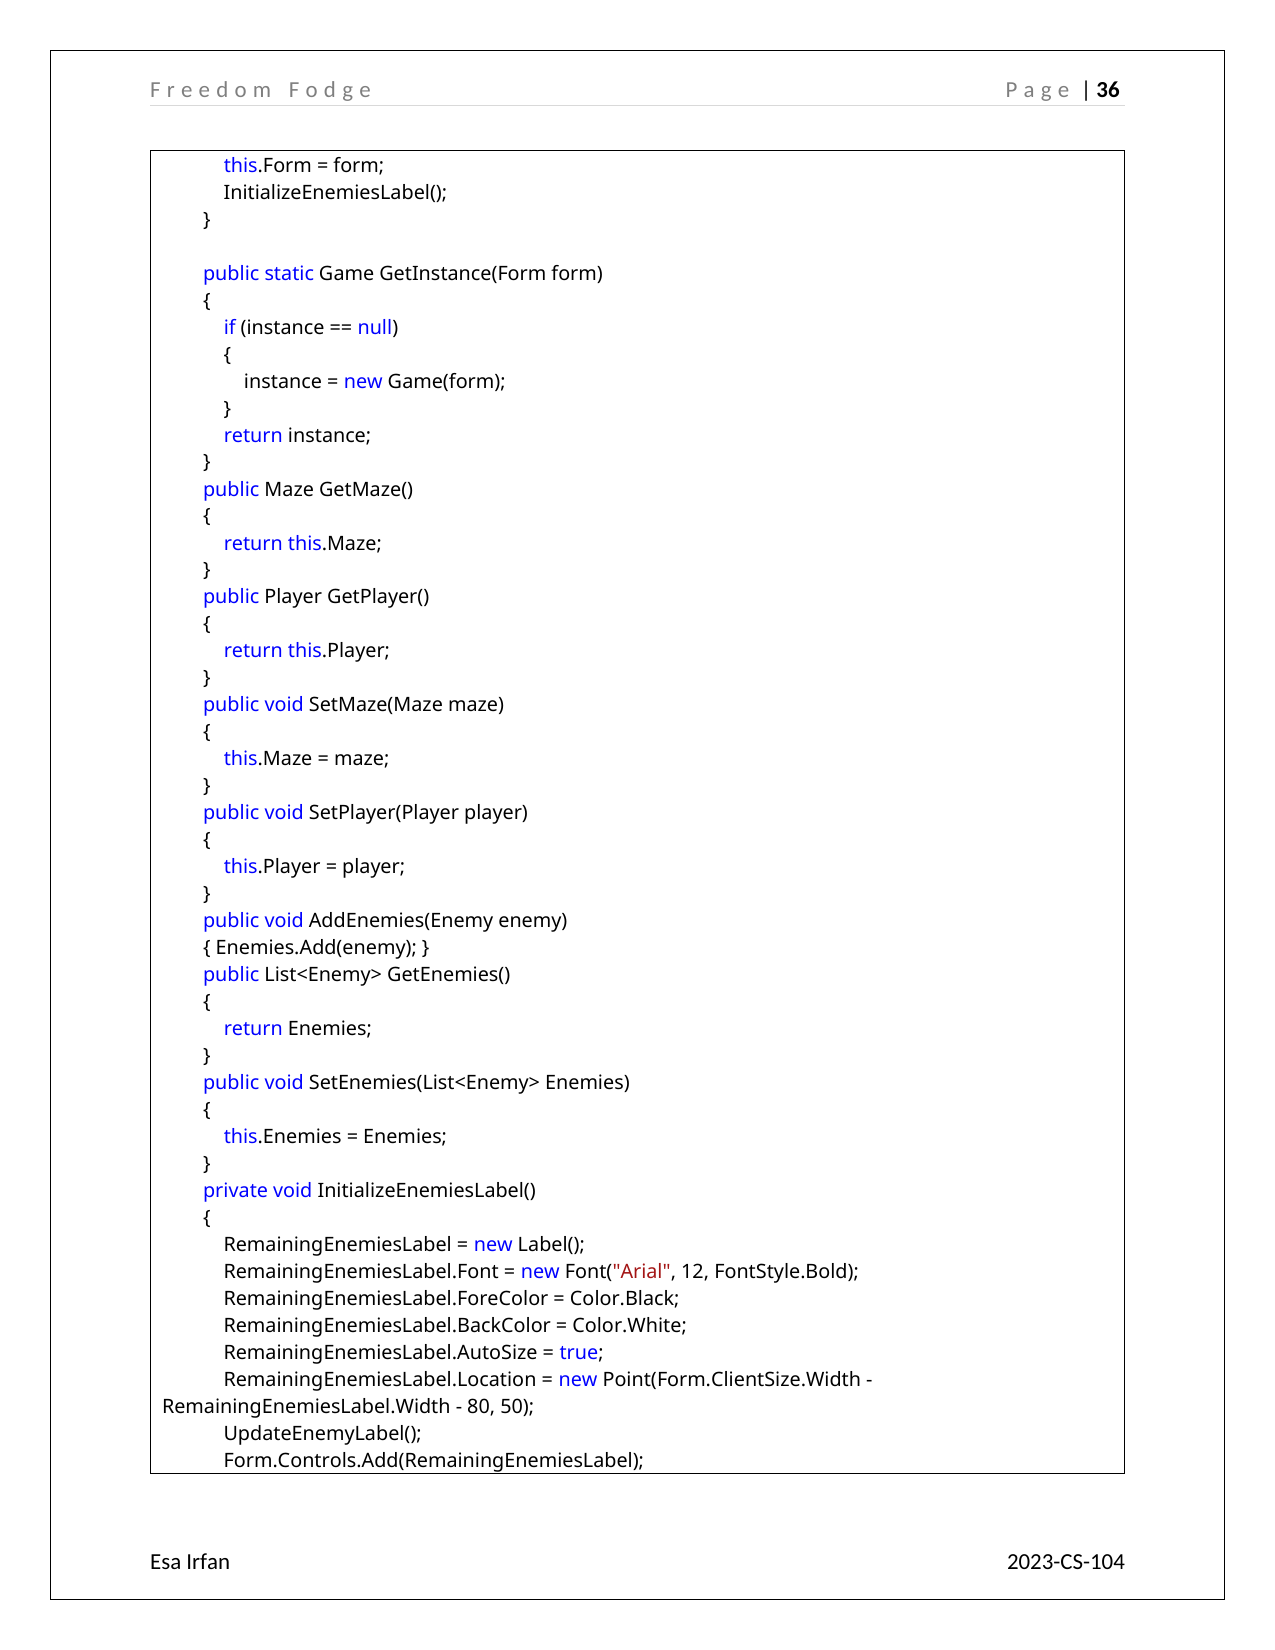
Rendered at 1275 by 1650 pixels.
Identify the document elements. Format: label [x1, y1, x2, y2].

table_header [151, 151, 1124, 1473]
